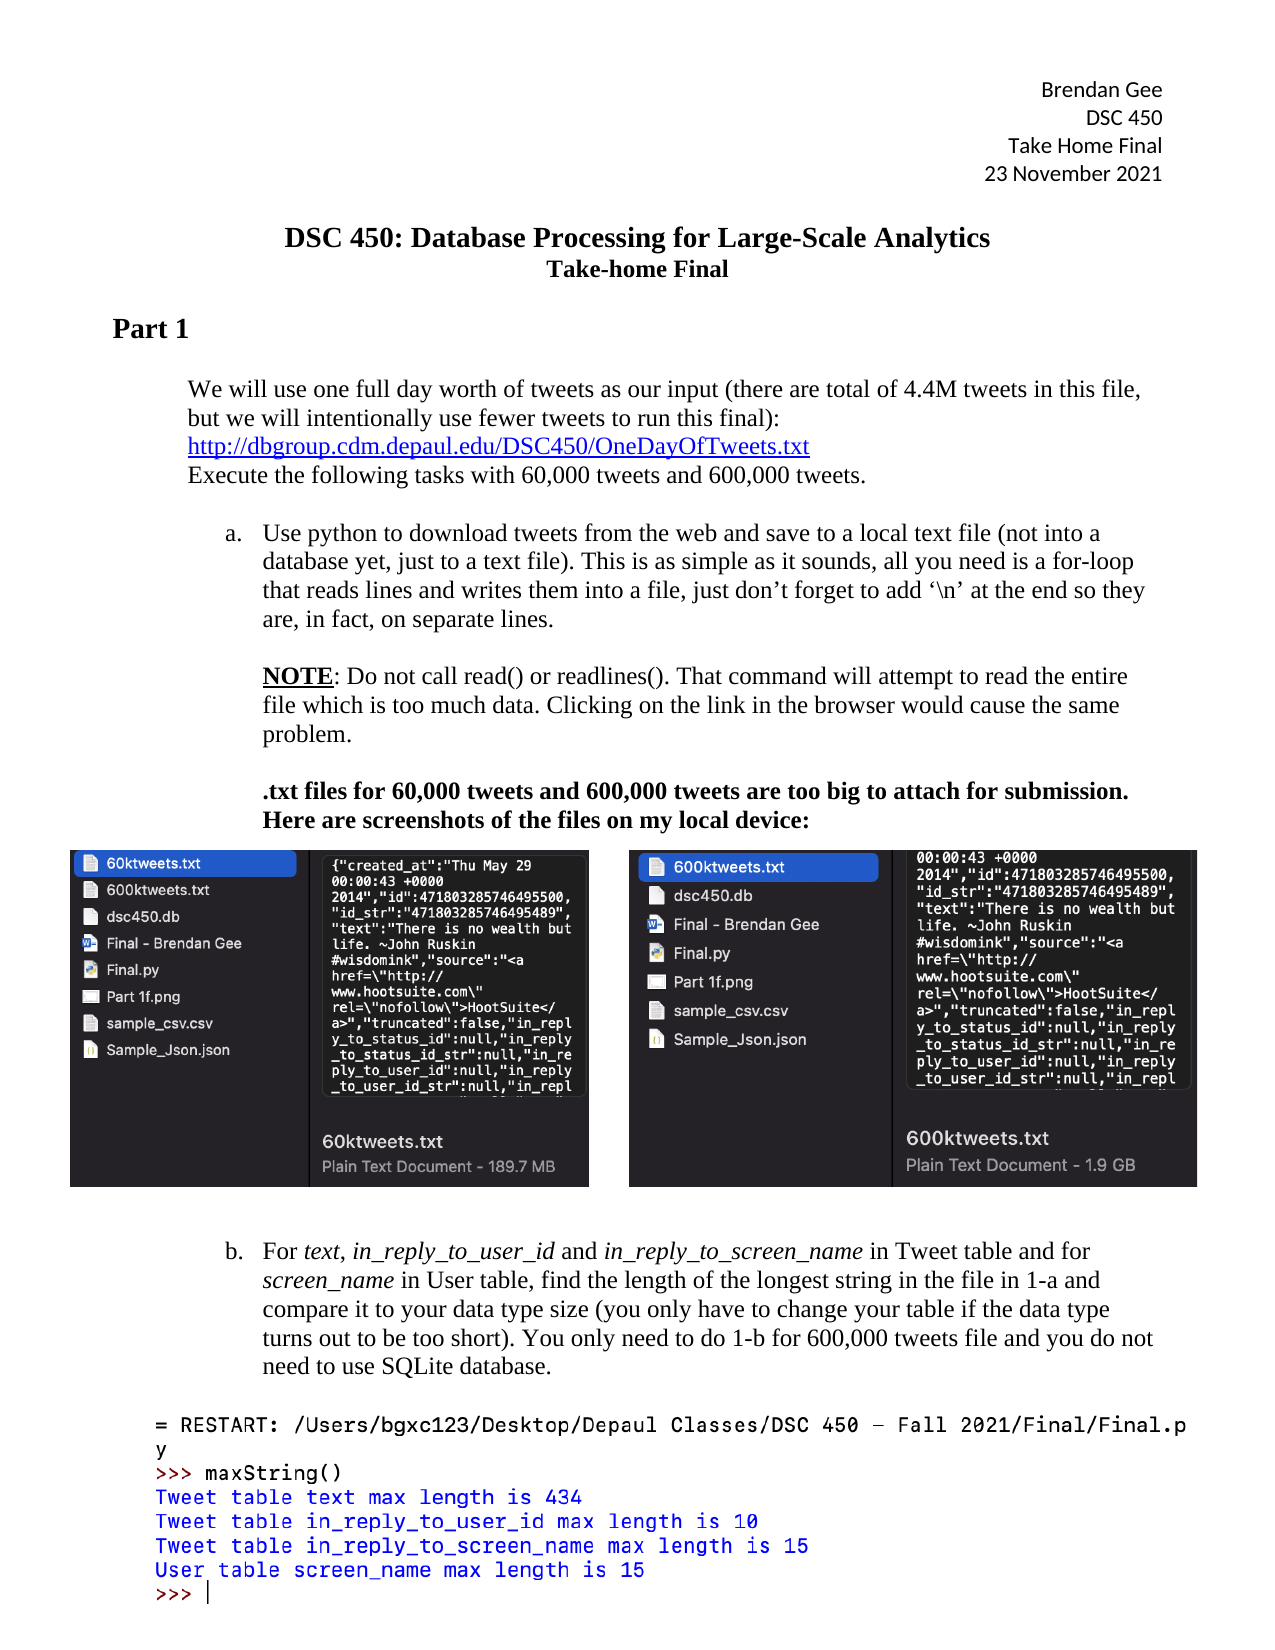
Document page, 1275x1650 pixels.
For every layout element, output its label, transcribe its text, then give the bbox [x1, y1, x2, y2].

text DSC 450: Database Processing for Large-Scale Analytics [112, 221, 1162, 254]
text Part 1 [112, 312, 1162, 345]
text NOTE: Do not call read() or readlines(). That command will attempt to read the entire file which is too much data. Clicking on the link in the browser would cause the same problem. [262, 661, 1162, 748]
text Take-home Final [112, 254, 1162, 283]
text Execute the following tasks with 60,000 tweets and 600,000 tweets. [187, 460, 1162, 489]
picture [147, 1413, 1198, 1604]
text We will use one full day worth of tweets as our input (there are total of 4.4M tweets in this file, but we will intentionally use fewer tweets to run this final): [187, 374, 1162, 431]
picture [629, 850, 1198, 1187]
text http://dbgroup.cdm.depaul.edu/DSC450/OneDayOfTweets.txt [187, 431, 1162, 460]
list For text, in_reply_to_user_id and in_reply_to_screen_name in Tweet table and for screen_name in User table, find the length of the longest string in the file in 1-a and compare it to your data type size (you only have to change your table if the data type turns out to be too short). You only need to do 1-b for 600,000 tweets file and you do not need to use SQLite database. [225, 1236, 1162, 1380]
text .txt files for 60,000 tweets and 600,000 tweets are too big to attach for submission. Here are screenshots of the files on my local device: [262, 776, 1162, 834]
picture [70, 850, 589, 1187]
list Use python to download tweets from the web and save to a local text file (not into a database yet, just to a text file). This is as simple as it sounds, all you need is a for-loop that reads lines and writes them into a file, just don’t forget to add ‘\n’ at the end so they are, in fact, on separate lines. [225, 518, 1162, 633]
